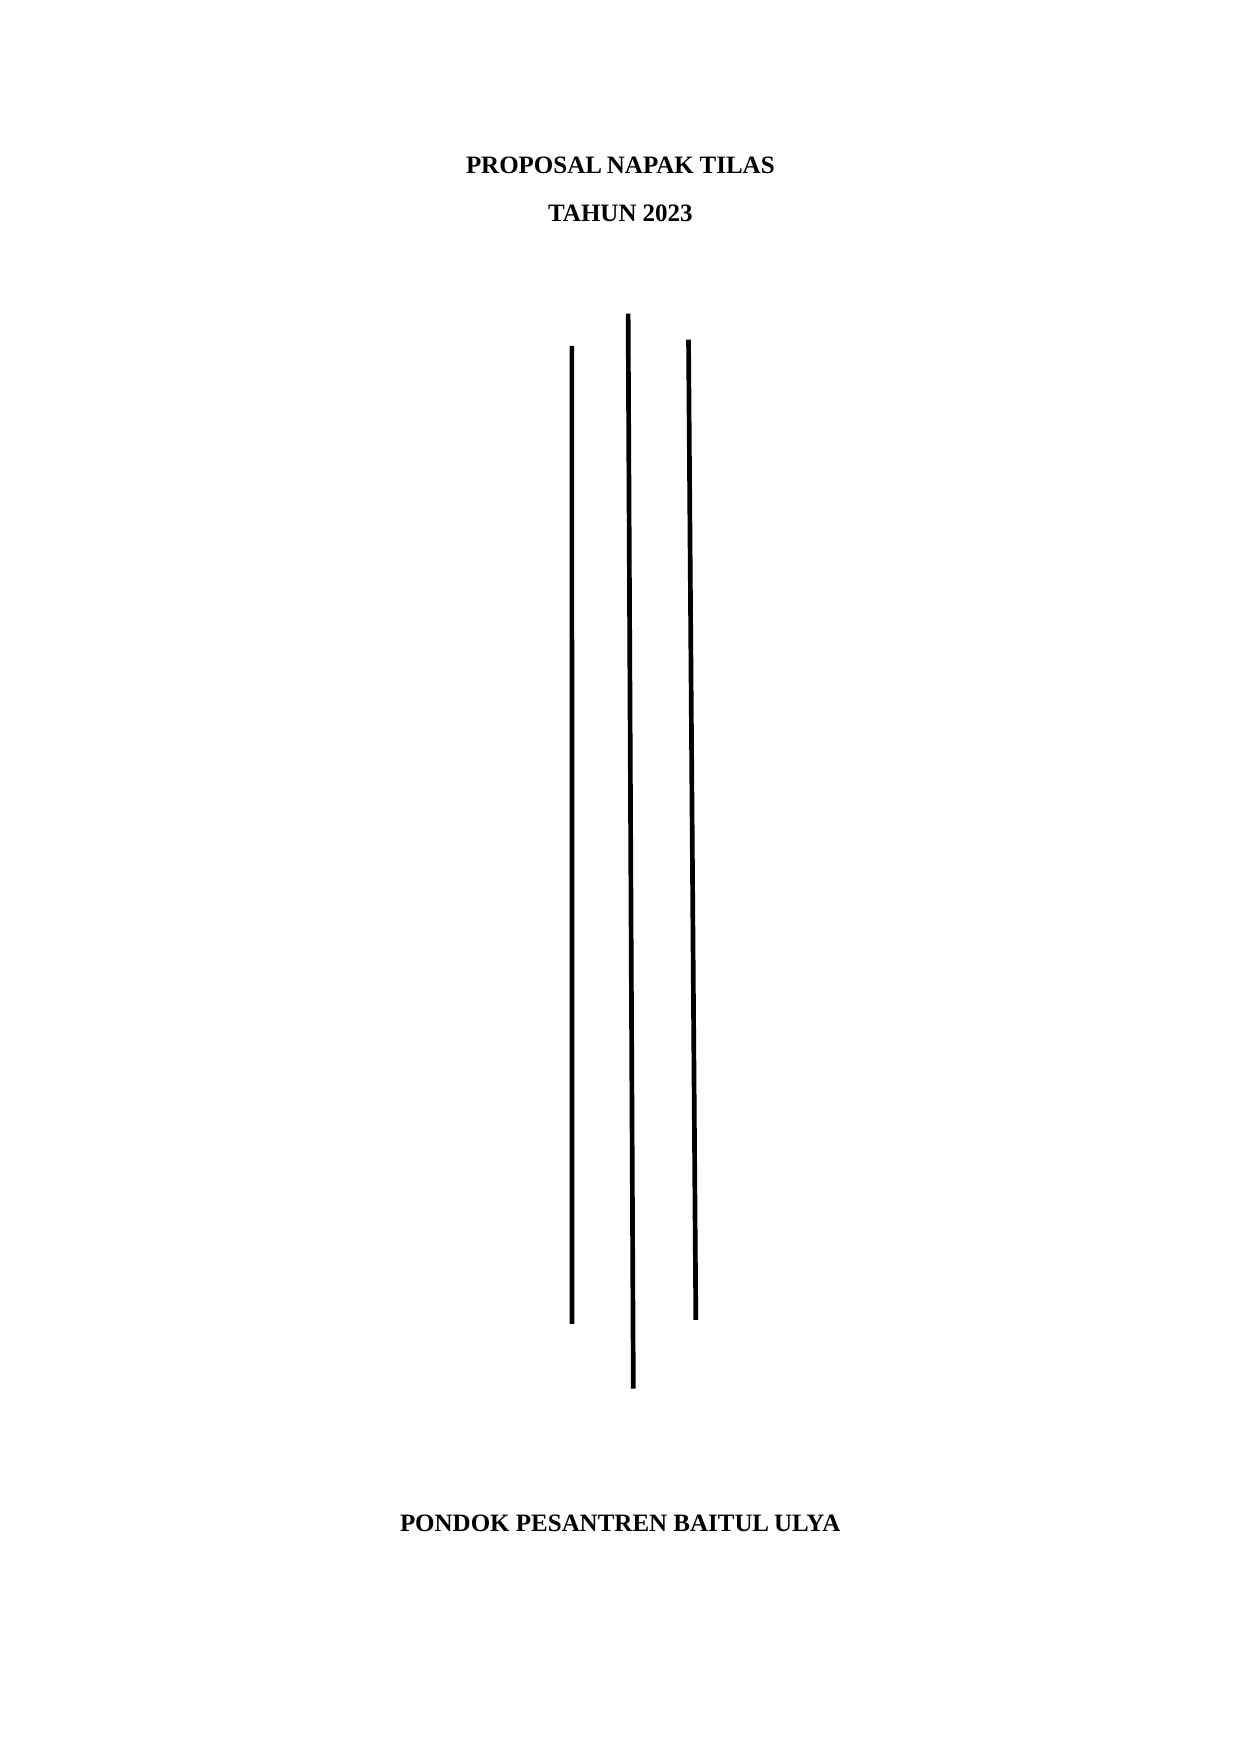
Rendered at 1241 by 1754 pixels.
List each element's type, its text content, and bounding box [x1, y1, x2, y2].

text PROPOSAL NAPAK TILAS [150, 150, 1090, 179]
text PONDOK PESANTREN BAITUL ULYA [150, 1508, 1090, 1537]
text TAHUN 2023 [150, 198, 1090, 226]
